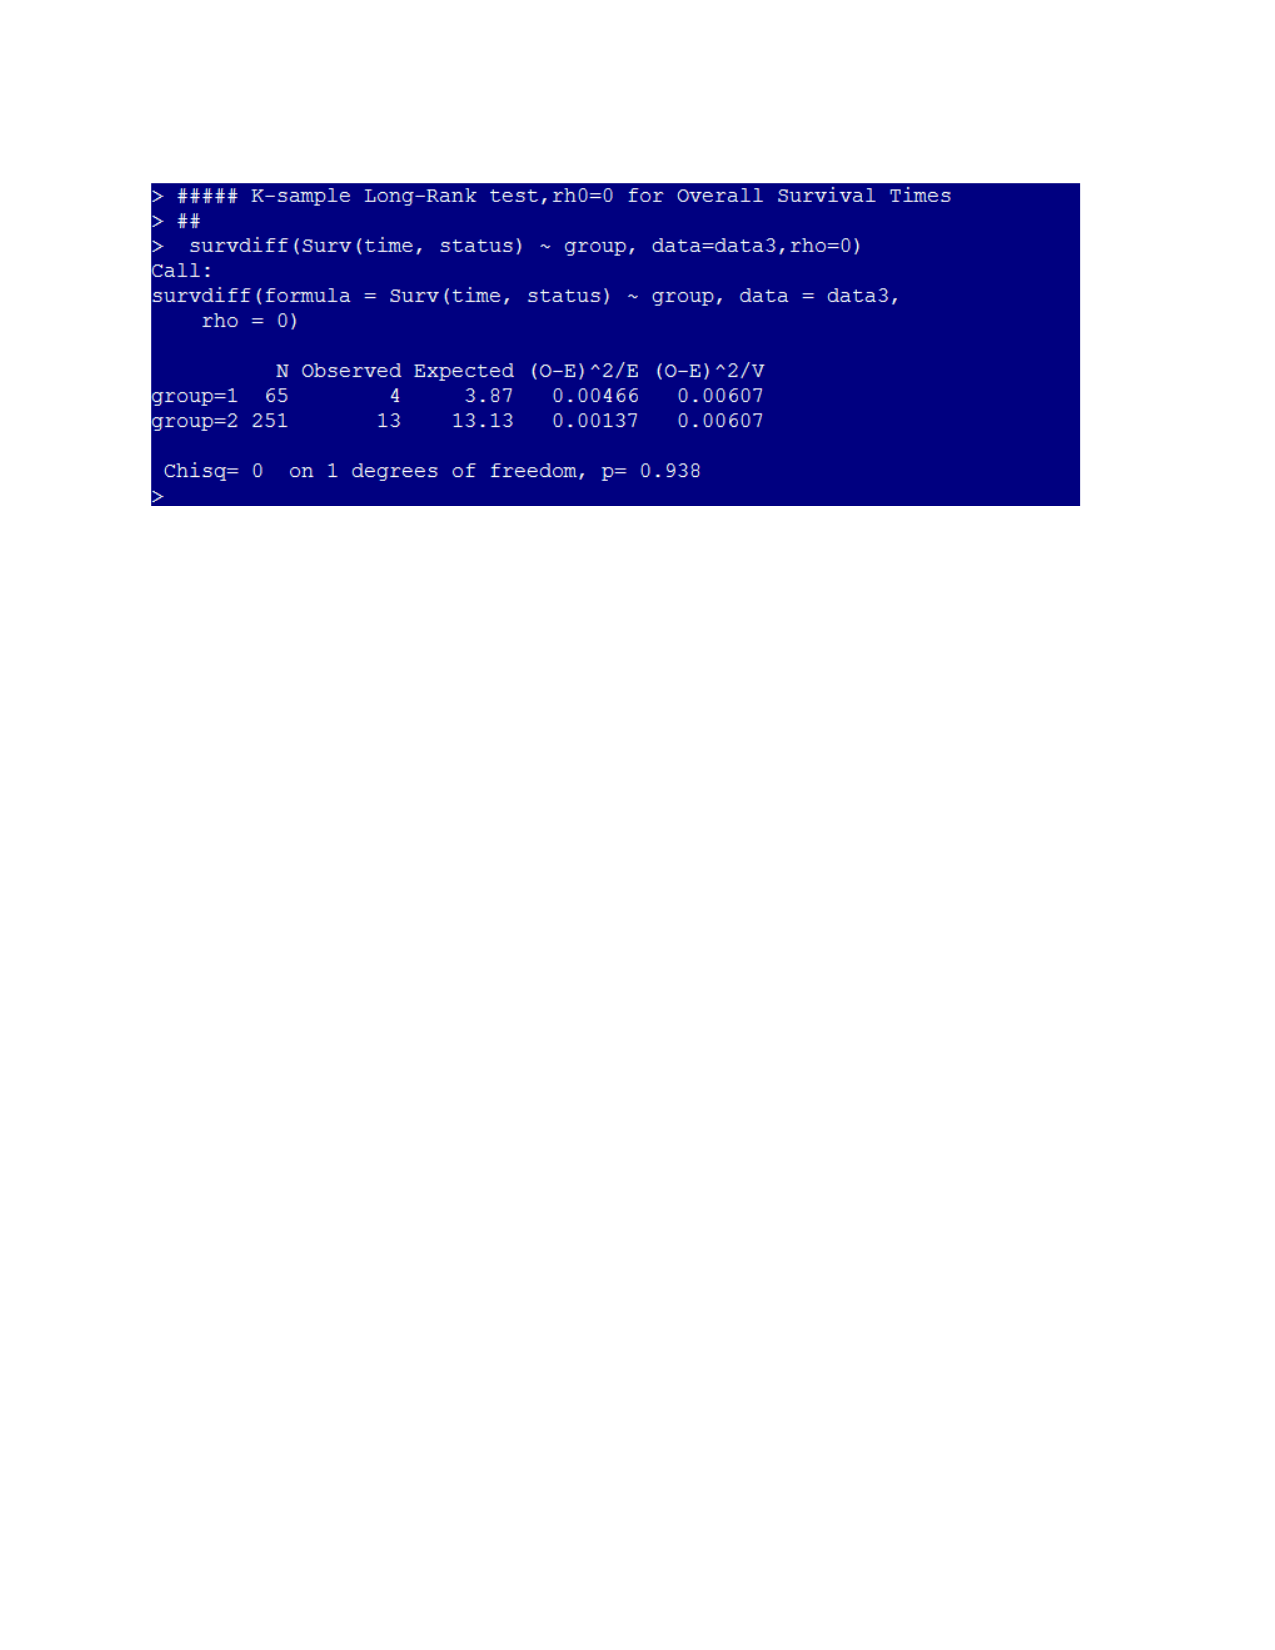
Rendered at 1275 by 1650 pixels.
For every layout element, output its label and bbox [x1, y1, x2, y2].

picture [150, 182, 1080, 506]
